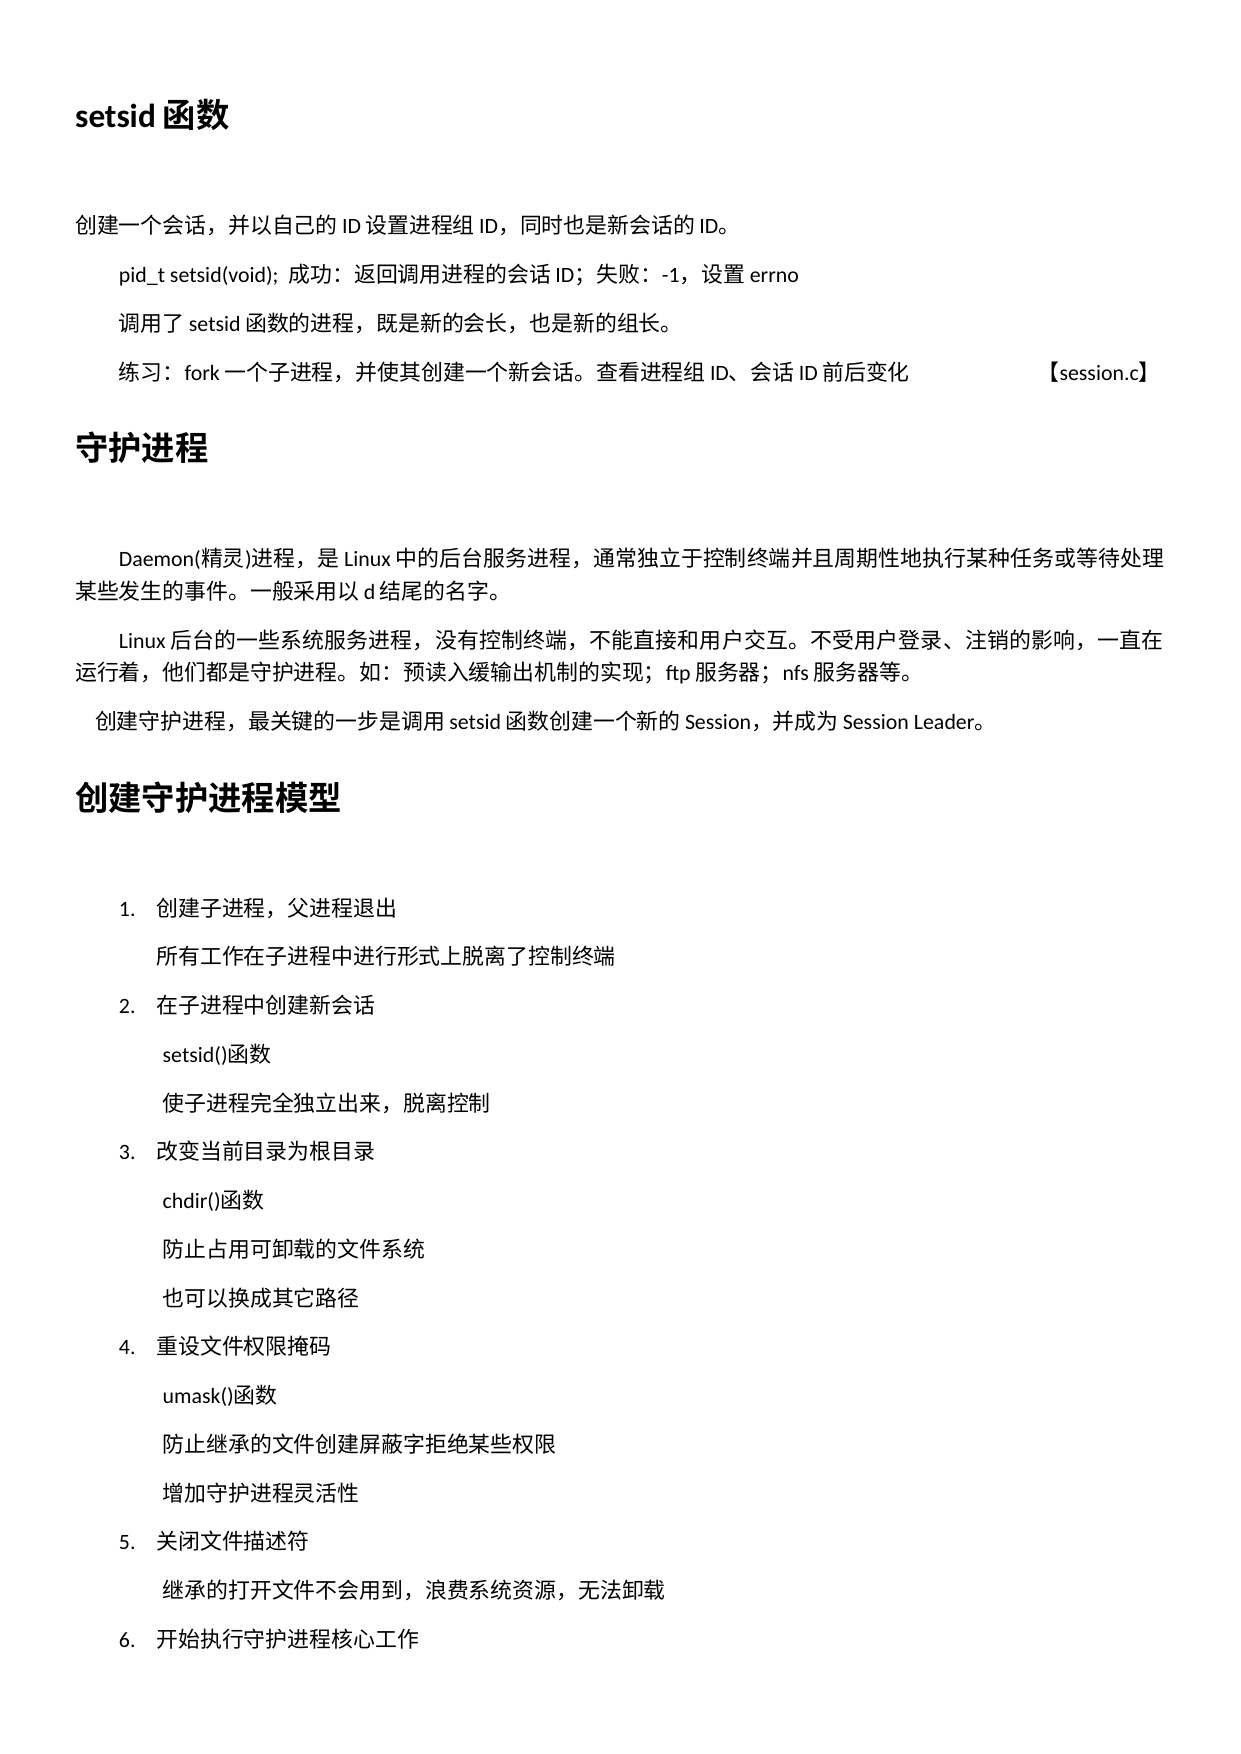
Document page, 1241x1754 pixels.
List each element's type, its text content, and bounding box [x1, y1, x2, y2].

text 练习：fork一个子进程，并使其创建一个新会话。查看进程组ID、会话ID前后变化 【session.c】 [75, 354, 1165, 387]
list 在子进程中创建新会话 [119, 988, 1165, 1020]
text 创建一个会话，并以自己的ID设置进程组ID，同时也是新会话的ID。 [75, 208, 1165, 240]
list 创建子进程，父进程退出 [119, 890, 1165, 923]
text Daemon(精灵)进程，是Linux中的后台服务进程，通常独立于控制终端并且周期性地执行某种任务或等待处理某些发生的事件。一般采用以d结尾的名字。 [75, 541, 1165, 606]
text 创建守护进程，最关键的一步是调用setsid函数创建一个新的Session，并成为Session Leader。 [75, 703, 1165, 736]
text 所有工作在子进程中进行形式上脱离了控制终端 [112, 939, 1165, 971]
subtitle setsid函数 [75, 81, 1165, 146]
text 调用了setsid函数的进程，既是新的会长，也是新的组长。 [75, 305, 1165, 338]
text 也可以换成其它路径 [75, 1280, 1165, 1313]
text 防止继承的文件创建屏蔽字拒绝某些权限 [75, 1426, 1165, 1459]
subtitle 创建守护进程模型 [75, 763, 1165, 828]
text 增加守护进程灵活性 [75, 1475, 1165, 1508]
list 重设文件权限掩码 [119, 1329, 1165, 1361]
list 关闭文件描述符 [119, 1524, 1165, 1556]
text setsid()函数 [75, 1036, 1165, 1069]
text Linux后台的一些系统服务进程，没有控制终端，不能直接和用户交互。不受用户登录、注销的影响，一直在运行着，他们都是守护进程。如：预读入缓输出机制的实现；ftp服务器；nfs服务器等。 [75, 622, 1165, 687]
list 改变当前目录为根目录 [119, 1134, 1165, 1166]
text 继承的打开文件不会用到，浪费系统资源，无法卸载 [75, 1573, 1165, 1605]
text 使子进程完全独立出来，脱离控制 [75, 1085, 1165, 1118]
subtitle 守护进程 [75, 414, 1165, 479]
list 开始执行守护进程核心工作 [119, 1621, 1165, 1654]
text umask()函数 [75, 1378, 1165, 1410]
text 防止占用可卸载的文件系统 [75, 1231, 1165, 1264]
text chdir()函数 [75, 1183, 1165, 1215]
text pid_t setsid(void); 成功：返回调用进程的会话ID；失败：-1，设置errno [75, 257, 1165, 289]
